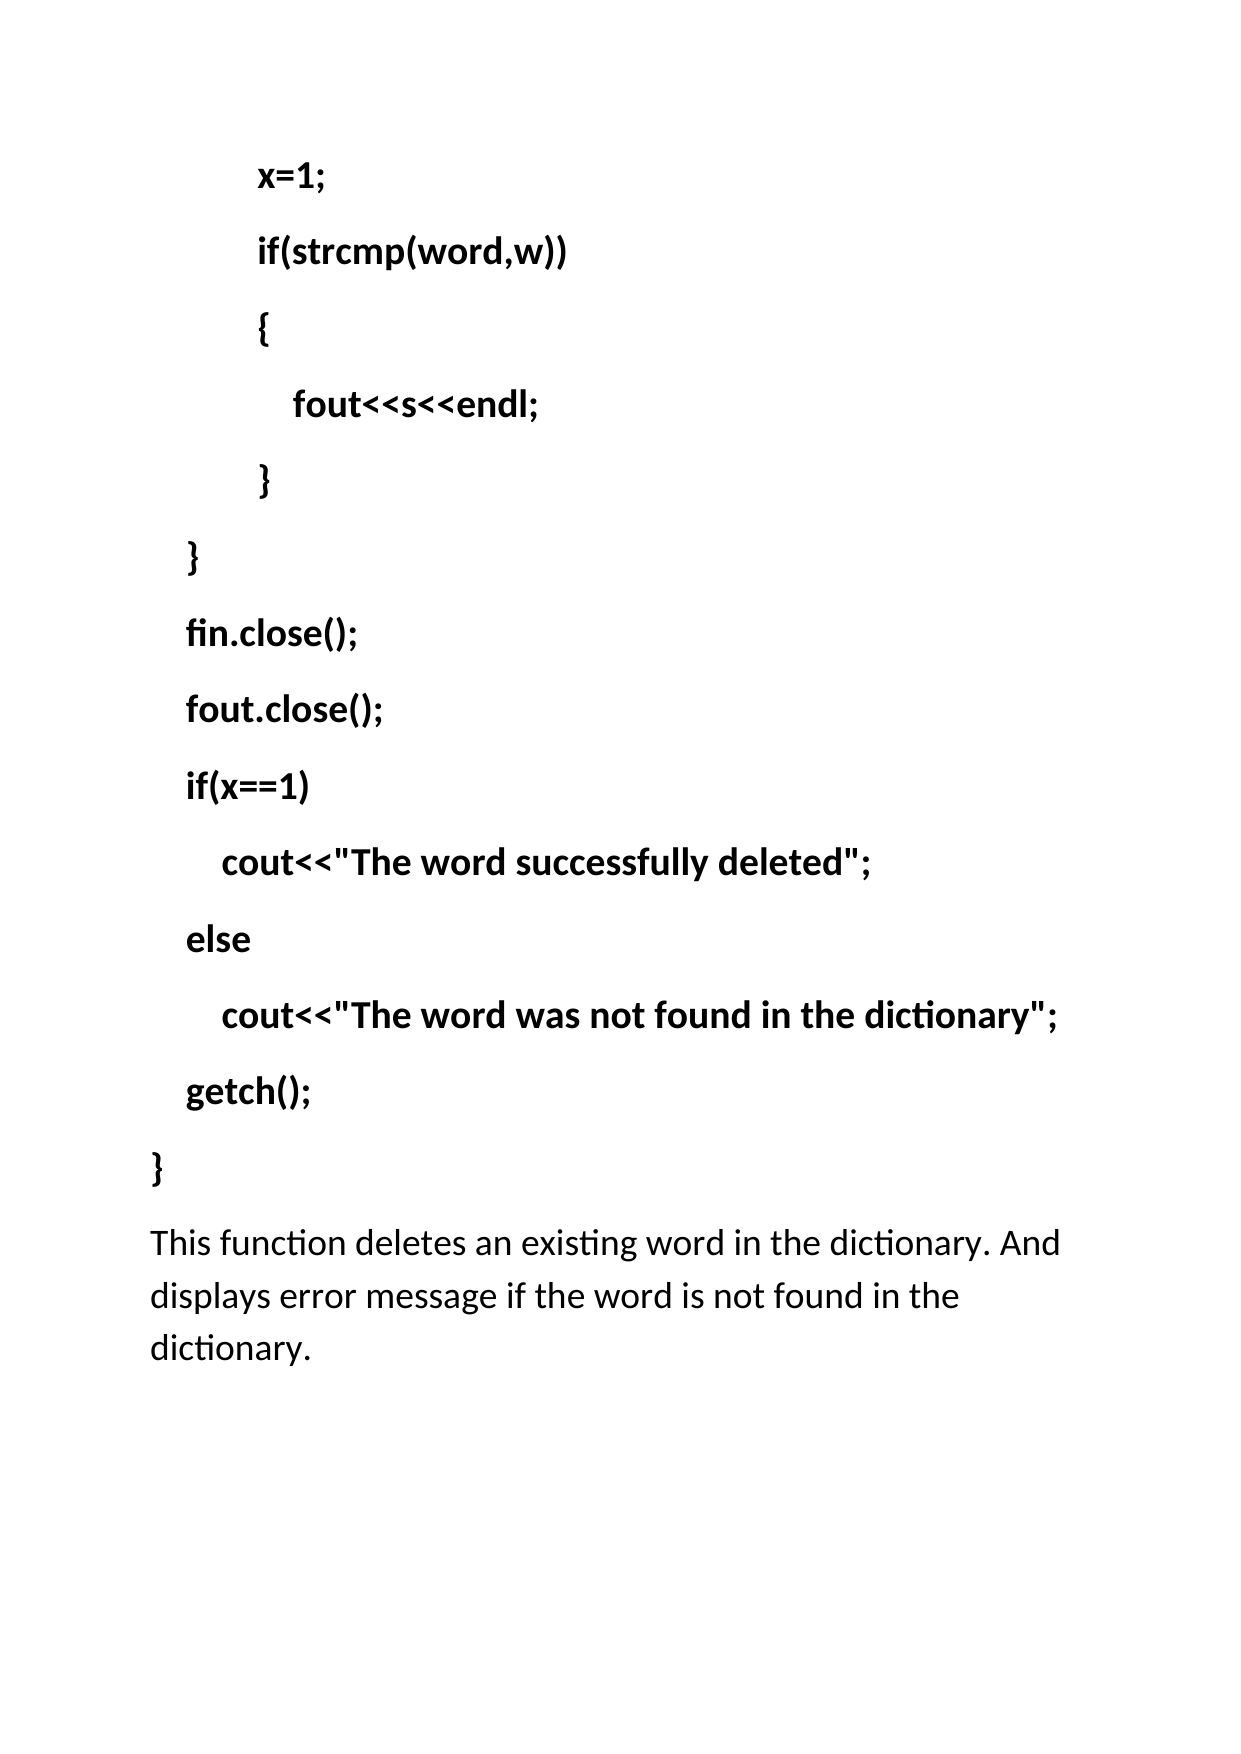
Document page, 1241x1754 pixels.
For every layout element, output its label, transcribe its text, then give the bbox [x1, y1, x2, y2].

text } [150, 532, 1090, 580]
text cout<<"The word was not found in the dictionary"; [150, 990, 1090, 1038]
text fout<<s<<endl; [150, 379, 1090, 427]
text else [150, 913, 1090, 962]
text cout<<"The word successfully deleted"; [150, 837, 1090, 886]
text } [150, 1143, 1090, 1191]
text fout.close(); [150, 684, 1090, 733]
text if(strcmp(word,w)) [150, 226, 1090, 275]
text This function deletes an existing word in the dictionary. And displays error message if the word is not found in the dictionary. [150, 1219, 1090, 1370]
text getch(); [150, 1066, 1090, 1114]
text if(x==1) [150, 761, 1090, 809]
text } [150, 455, 1090, 504]
text x=1; [150, 150, 1090, 198]
text { [150, 303, 1090, 351]
text fin.close(); [150, 608, 1090, 656]
